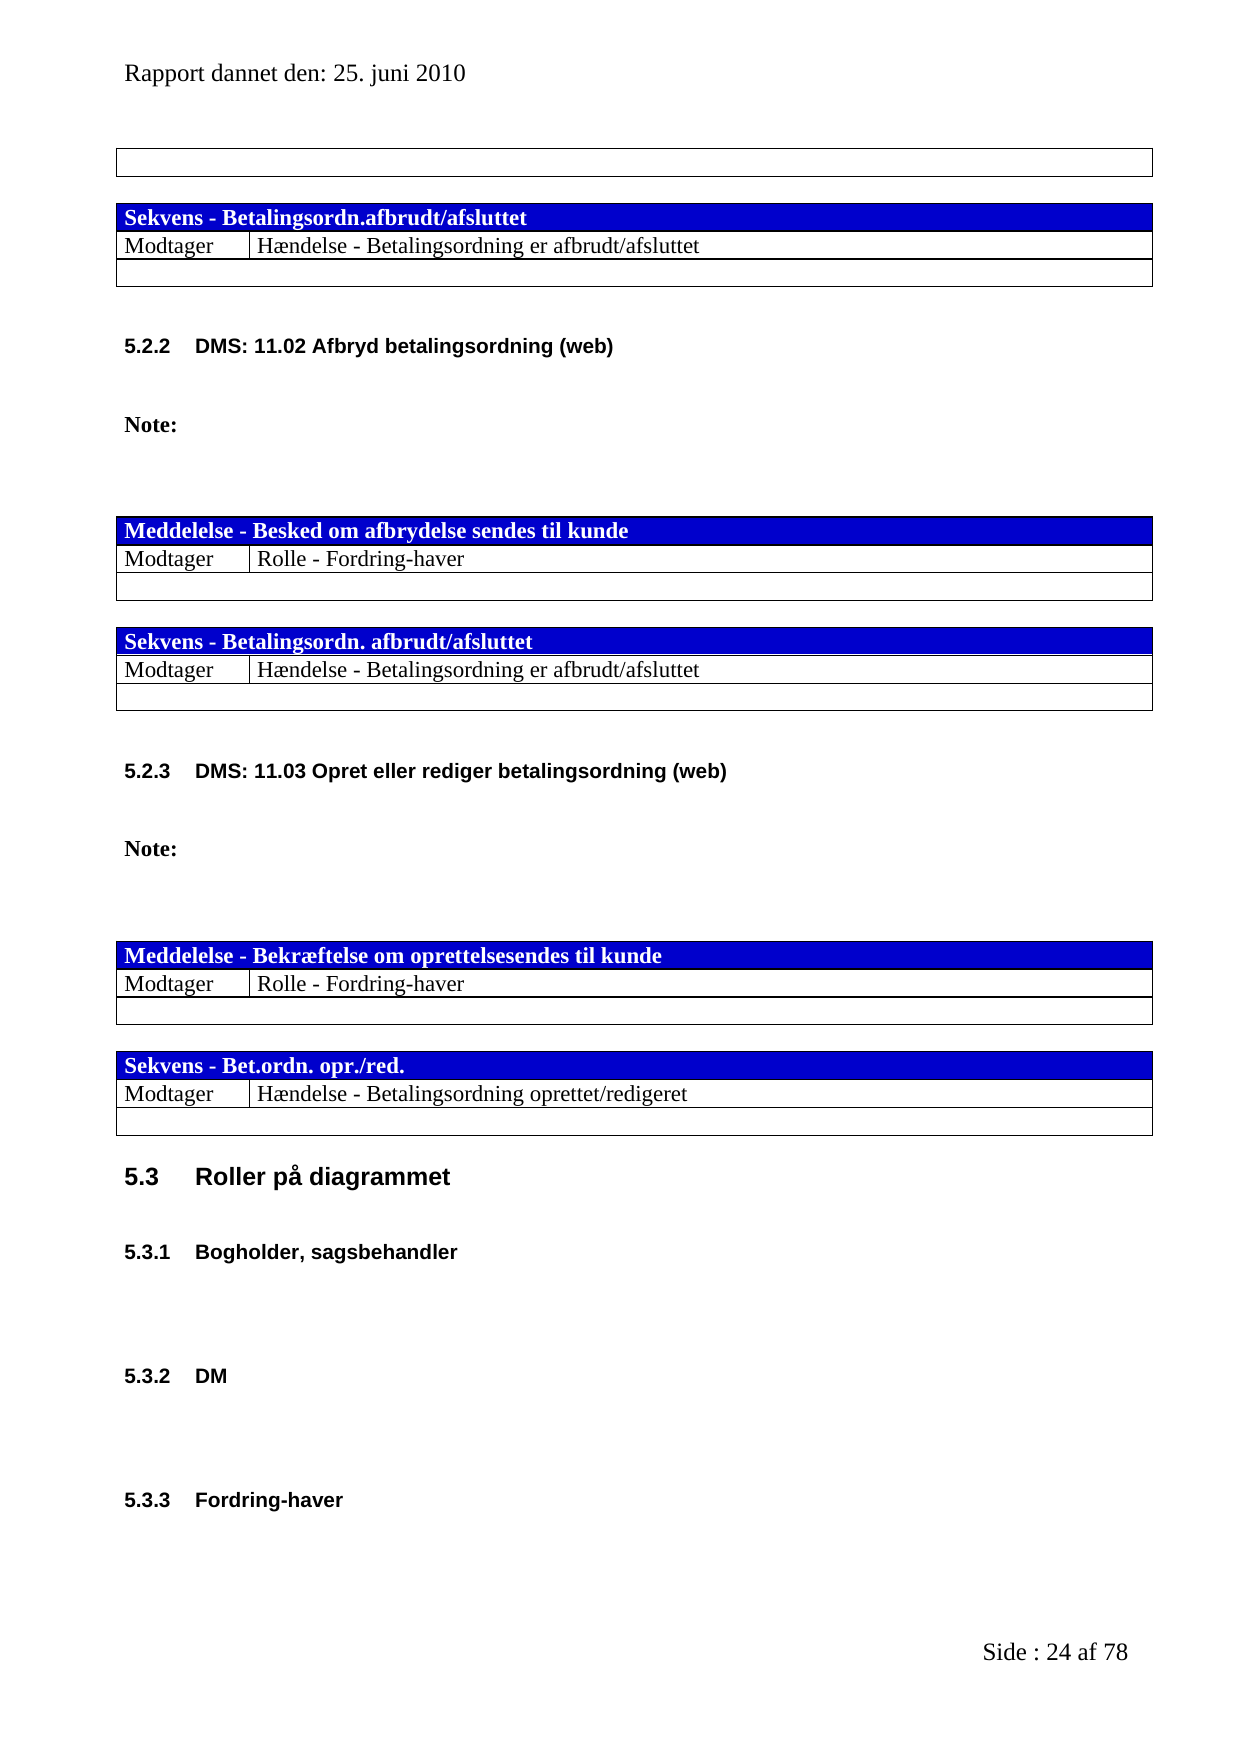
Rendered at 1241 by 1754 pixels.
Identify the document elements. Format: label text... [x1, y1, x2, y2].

subtitle DMS: 11.03 Opret eller rediger betalingsordning (web) [124, 758, 1137, 782]
table_cell [117, 998, 1152, 1024]
subtitle DMS: 11.02 Afbryd betalingsordning (web) [124, 334, 1137, 358]
table_cell Rolle - Fordring-haver [250, 546, 1152, 572]
table_cell [117, 149, 1152, 176]
text Note: [124, 411, 1137, 437]
table_cell Hændelse - Betalingsordning oprettet/redigeret [250, 1080, 1152, 1107]
table_cell Modtager [117, 232, 249, 258]
subtitle Roller på diagrammet [124, 1162, 1137, 1191]
table_cell Modtager [117, 1080, 249, 1107]
table_cell Hændelse - Betalingsordning er afbrudt/afsluttet [250, 656, 1152, 682]
table_header Sekvens - Betalingsordn.afbrudt/afsluttet [117, 204, 1152, 230]
table_cell Modtager [117, 970, 249, 996]
subtitle Bogholder, sagsbehandler [124, 1240, 1137, 1264]
table_header Meddelelse - Besked om afbrydelse sendes til kunde [117, 518, 1152, 544]
table_cell Hændelse - Betalingsordning er afbrudt/afsluttet [250, 232, 1152, 258]
table_cell [117, 260, 1152, 286]
table_cell [117, 1108, 1152, 1134]
table_header Sekvens - Betalingsordn. afbrudt/afsluttet [117, 628, 1152, 654]
table_cell Rolle - Fordring-haver [250, 970, 1152, 996]
text Note: [124, 835, 1137, 862]
table_cell Modtager [117, 656, 249, 682]
subtitle Fordring-haver [124, 1488, 1137, 1512]
subtitle DM [124, 1364, 1137, 1388]
table_cell [117, 684, 1152, 710]
table_cell Modtager [117, 546, 249, 572]
table_header Sekvens - Bet.ordn. opr./red. [117, 1052, 1152, 1079]
table_cell [117, 573, 1152, 600]
table_header Meddelelse - Bekræftelse om oprettelsesendes til kunde [117, 942, 1152, 968]
